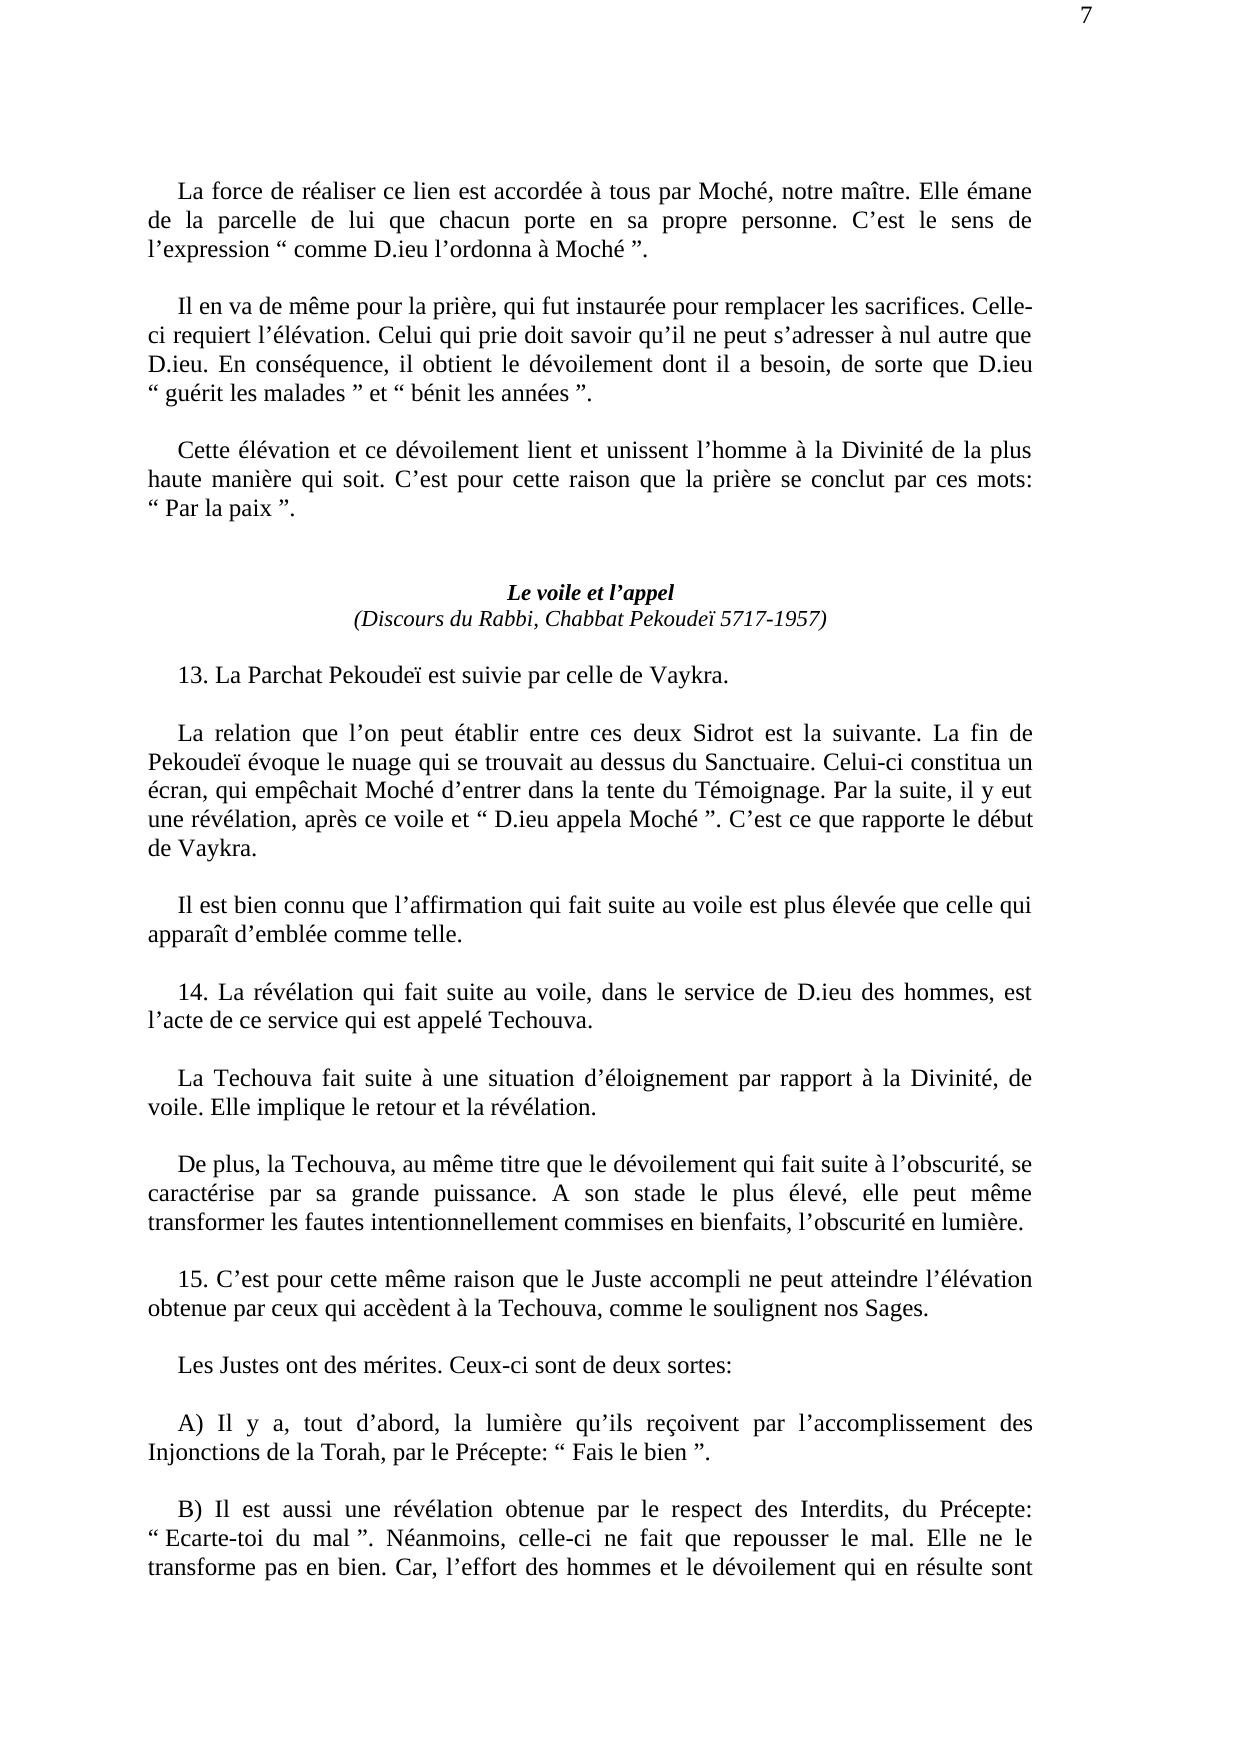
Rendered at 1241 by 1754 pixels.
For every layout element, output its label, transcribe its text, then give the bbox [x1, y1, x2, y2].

text Les Justes ont des mérites. Ceux-ci sont de deux sortes: [148, 1350, 1033, 1379]
text La relation que l’on peut établir entre ces deux Sidrot est la suivante. La fin de Pekoudeï évoque le nuage qui se trouvait au dessus du Sanctuaire. Celui-ci constitua un écran, qui empêchait Moché d’entrer dans la tente du Témoignage. Par la suite, il y eut une révélation, après ce voile et “ D.ieu appela Moché ”. C’est ce que rapporte le début de Vaykra. [148, 718, 1033, 862]
text La Techouva fait suite à une situation d’éloignement par rapport à la Divinité, de voile. Elle implique le retour et la révélation. [148, 1063, 1033, 1120]
text A) Il y a, tout d’abord, la lumière qu’ils reçoivent par l’accomplissement des Injonctions de la Torah, par le Précepte: “ Fais le bien ”. [148, 1408, 1033, 1465]
text Le voile et l’appel [148, 579, 1033, 605]
text De plus, la Techouva, au même titre que le dévoilement qui fait suite à l’obscurité, se caractérise par sa grande puissance. A son stade le plus élevé, elle peut même transformer les fautes intentionnellement commises en bienfaits, l’obscurité en lumière. [148, 1149, 1033, 1235]
text 14. La révélation qui fait suite au voile, dans le service de D.ieu des hommes, est l’acte de ce service qui est appelé Techouva. [148, 977, 1033, 1034]
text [148, 1494, 1033, 1580]
text 15. C’est pour cette même raison que le Juste accompli ne peut atteindre l’élévation obtenue par ceux qui accèdent à la Techouva, comme le soulignent nos Sages. [148, 1264, 1033, 1322]
text (Discours du Rabbi, Chabbat Pekoudeï 5717-1957) [148, 605, 1033, 632]
text Cette élévation et ce dévoilement lient et unissent l’homme à la Divinité de la plus haute manière qui soit. C’est pour cette raison que la prière se conclut par ces mots: “ Par la paix ”. [148, 435, 1033, 521]
text Il en va de même pour la prière, qui fut instaurée pour remplacer les sacrifices. Celle-ci requiert l’élévation. Celui qui prie doit savoir qu’il ne peut s’adresser à nul autre que D.ieu. En conséquence, il obtient le dévoilement dont il a besoin, de sorte que D.ieu “ guérit les malades ” et “ bénit les années ”. [148, 291, 1033, 406]
text La force de réaliser ce lien est accordée à tous par Moché, notre maître. Elle émane de la parcelle de lui que chacun porte en sa propre personne. C’est le sens de l’expression “ comme D.ieu l’ordonna à Moché ”. [148, 176, 1033, 263]
text 13. La Parchat Pekoudeï est suivie par celle de Vaykra. [148, 660, 1033, 689]
text Il est bien connu que l’affirmation qui fait suite au voile est plus élevée que celle qui apparaît d’emblée comme telle. [148, 890, 1033, 948]
